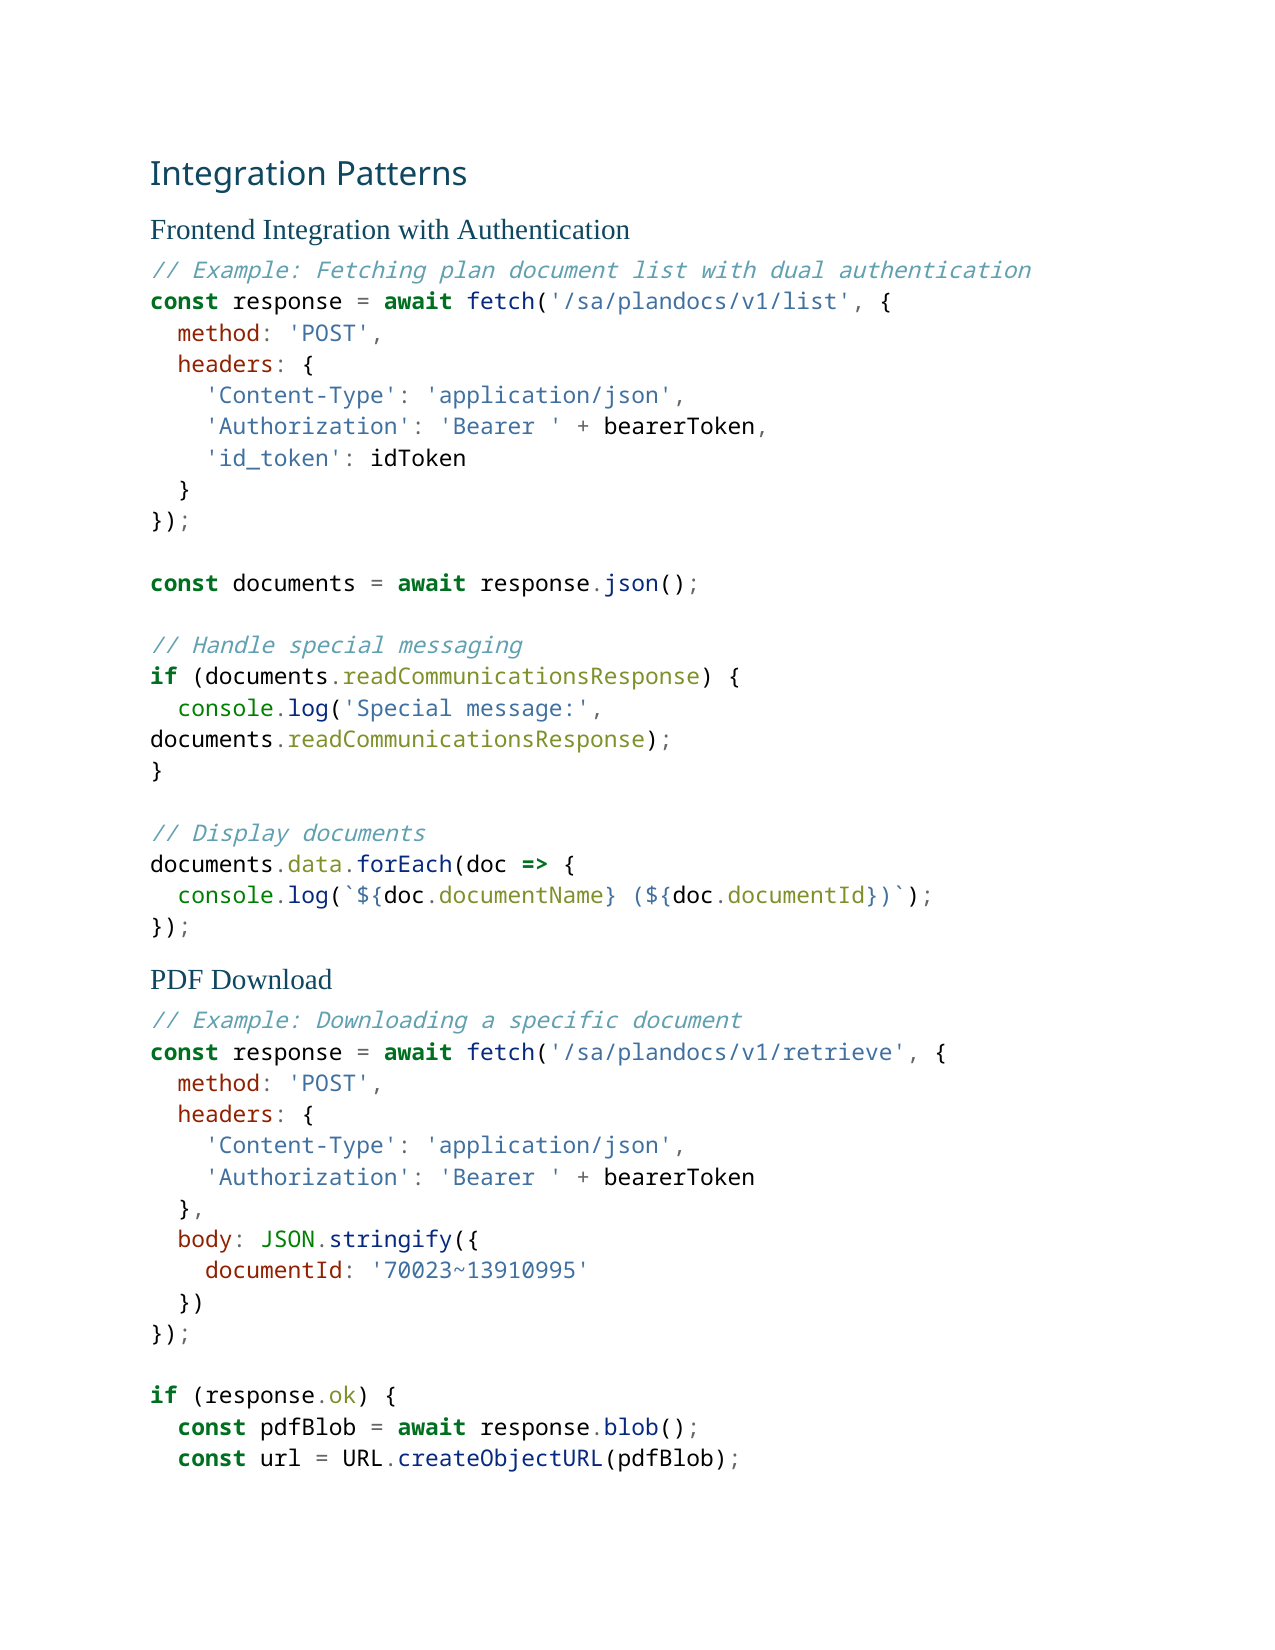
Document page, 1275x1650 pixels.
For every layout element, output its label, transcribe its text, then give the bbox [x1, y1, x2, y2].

subtitle PDF Download [150, 962, 1125, 996]
subtitle Integration Patterns [150, 150, 1125, 195]
subtitle Frontend Integration with Authentication [150, 212, 1125, 246]
text // Example: Fetching plan document list with dual authentication const response = await fetch('/sa/plandocs/v1/list', { method: 'POST', headers: { 'Content-Type': 'application/json', 'Authorization': 'Bearer ' + bearerToken, 'id_token': idToken } }); const documents = await response.json(); // Handle special messaging if (documents.readCommunicationsResponse) { console.log('Special message:', documents.readCommunicationsResponse); } // Display documents documents.data.forEach(doc => { console.log(`${doc.documentName} (${doc.documentId})`); }); [150, 254, 1125, 941]
